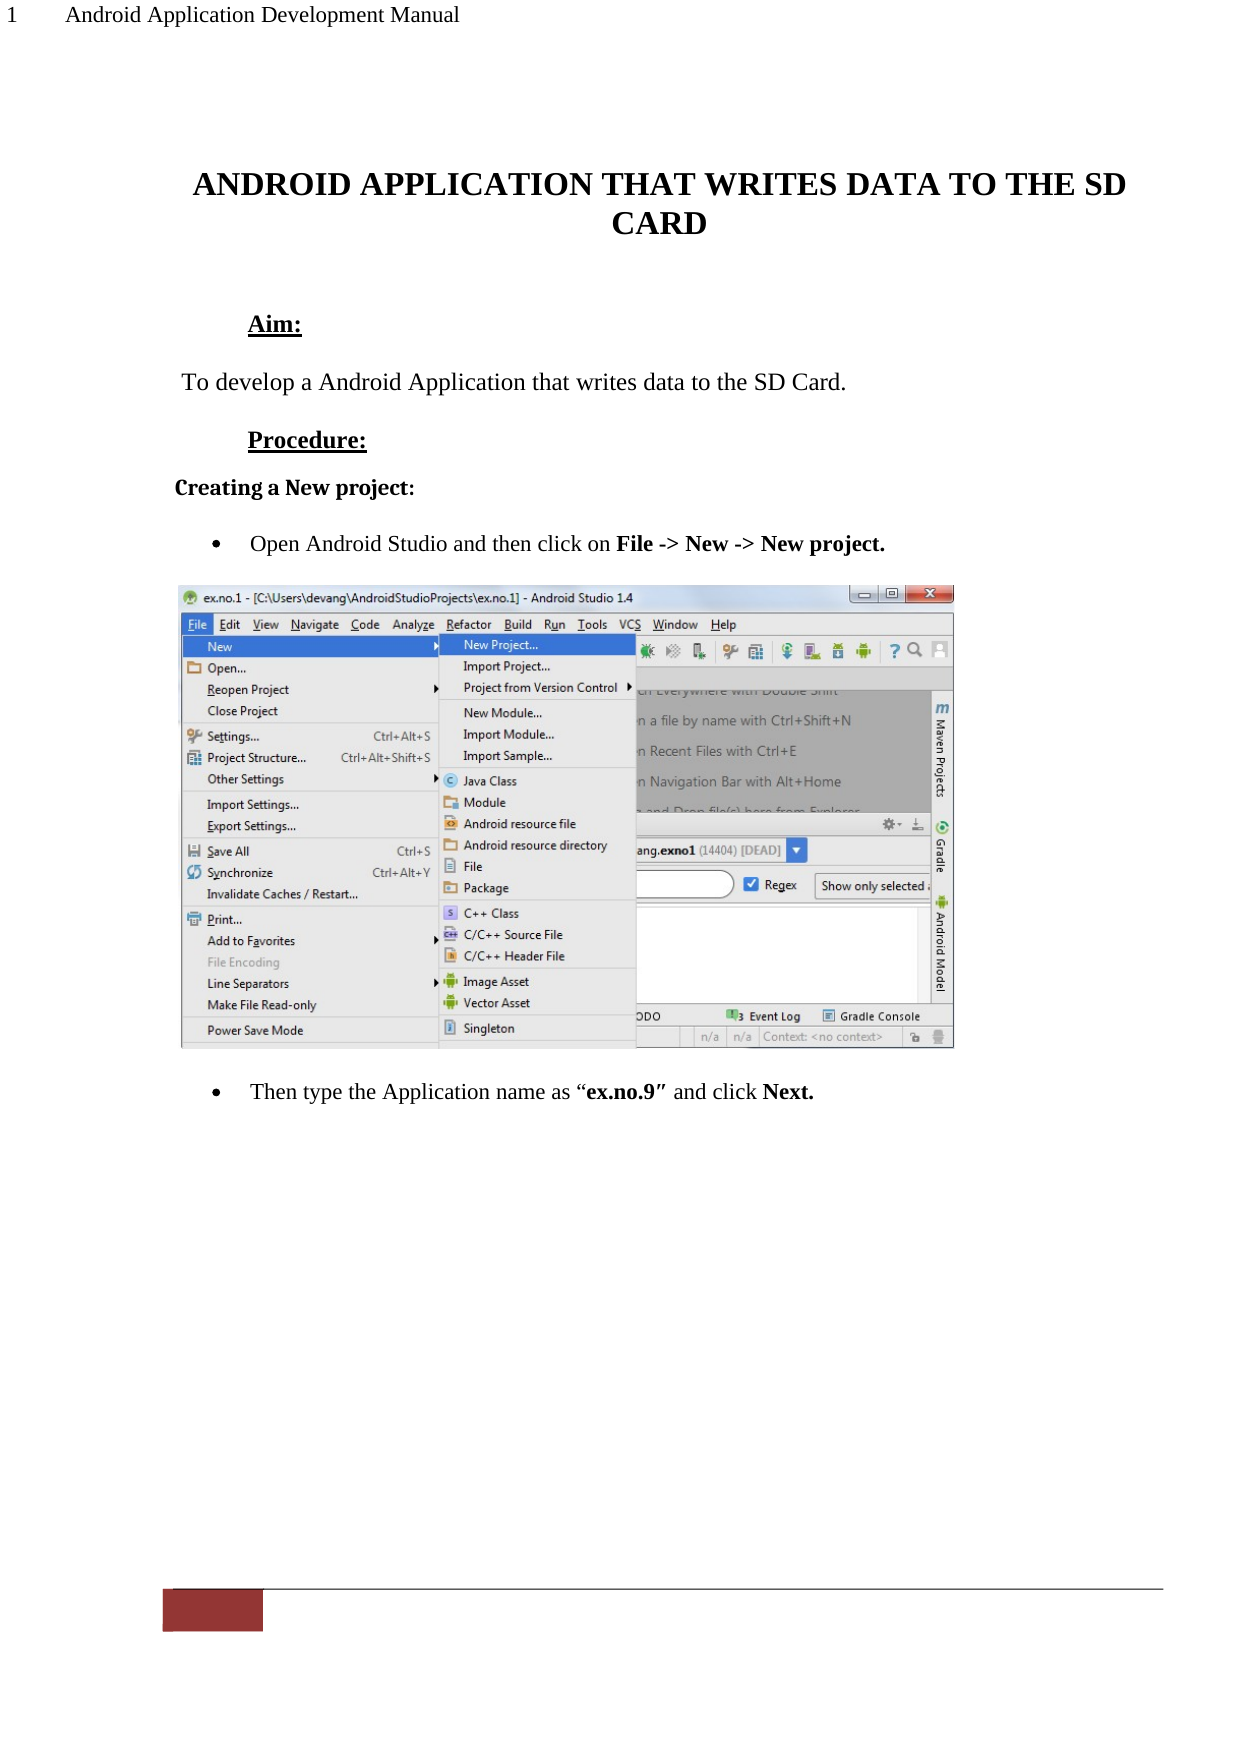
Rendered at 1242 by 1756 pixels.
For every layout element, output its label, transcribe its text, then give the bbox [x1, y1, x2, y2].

text To develop a Android Application that writes data to the SD Card. [181, 367, 1175, 396]
text ANDROID APPLICATION THAT WRITES DATA TO THE SD CARD [144, 164, 1175, 241]
subtitle Aim: [247, 309, 1175, 338]
subtitle Procedure: [247, 425, 1175, 453]
picture [178, 585, 955, 1049]
text Creating a New project: [175, 474, 1175, 501]
list Open Android Studio and then click on File -> New -> New project. [212, 530, 1175, 556]
list Then type the Application name as “ex.no.9″ and click Next. [212, 1078, 1175, 1105]
